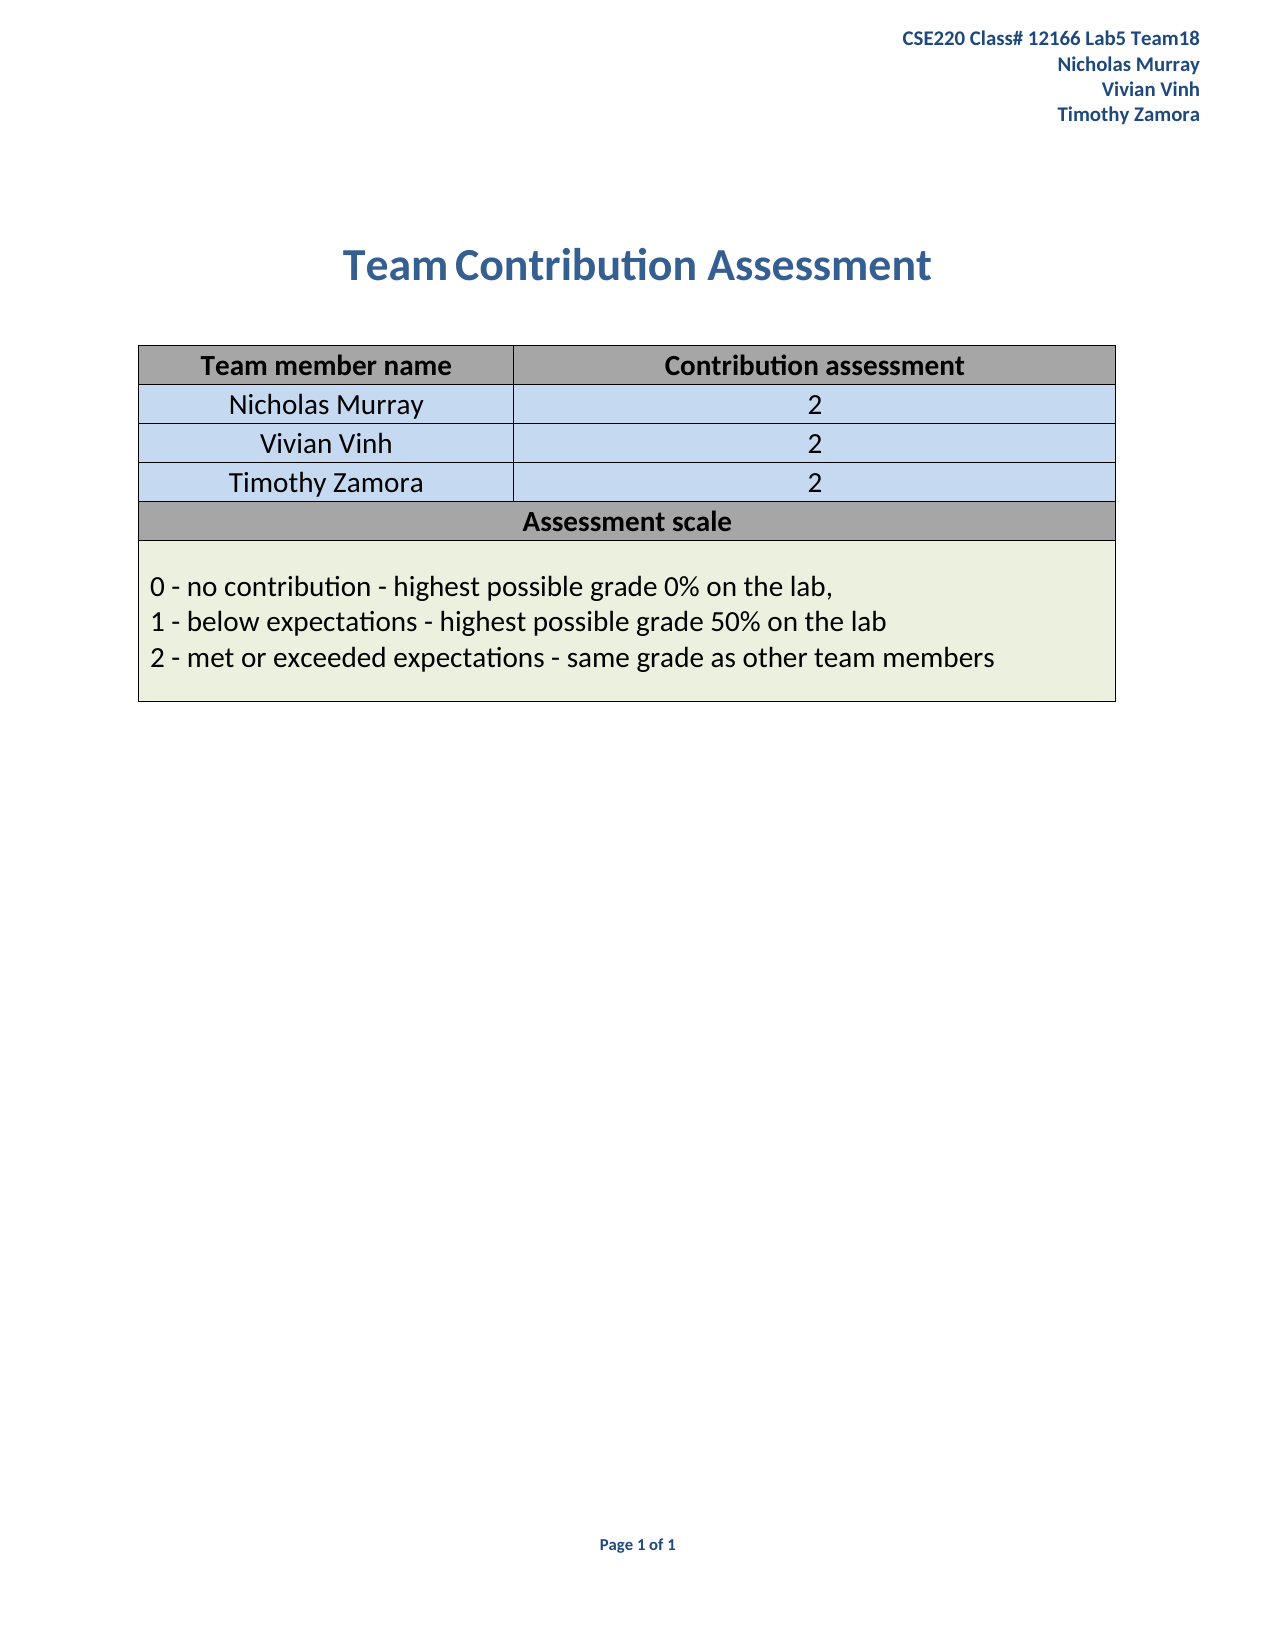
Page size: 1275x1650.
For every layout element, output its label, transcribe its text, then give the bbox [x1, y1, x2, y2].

table_cell Nicholas Murray [139, 385, 513, 423]
table_header Contribution assessment [514, 346, 1115, 384]
table_cell Assessment scale [139, 502, 1115, 540]
table_cell 2 [514, 385, 1115, 423]
subtitle Team Contribution Assessment [75, 236, 1200, 292]
table_cell 2 [514, 463, 1115, 501]
table_cell Timothy Zamora [139, 463, 513, 501]
table_cell 2 [514, 424, 1115, 462]
table_cell 0 - no contribution - highest possible grade 0% on the lab, 1 - below expectations - highest possible grade 50% on the lab 2 - met or exceeded expectations - same grade as other team members [139, 541, 1115, 701]
table_cell Vivian Vinh [139, 424, 513, 462]
table_header Team member name [139, 346, 513, 384]
